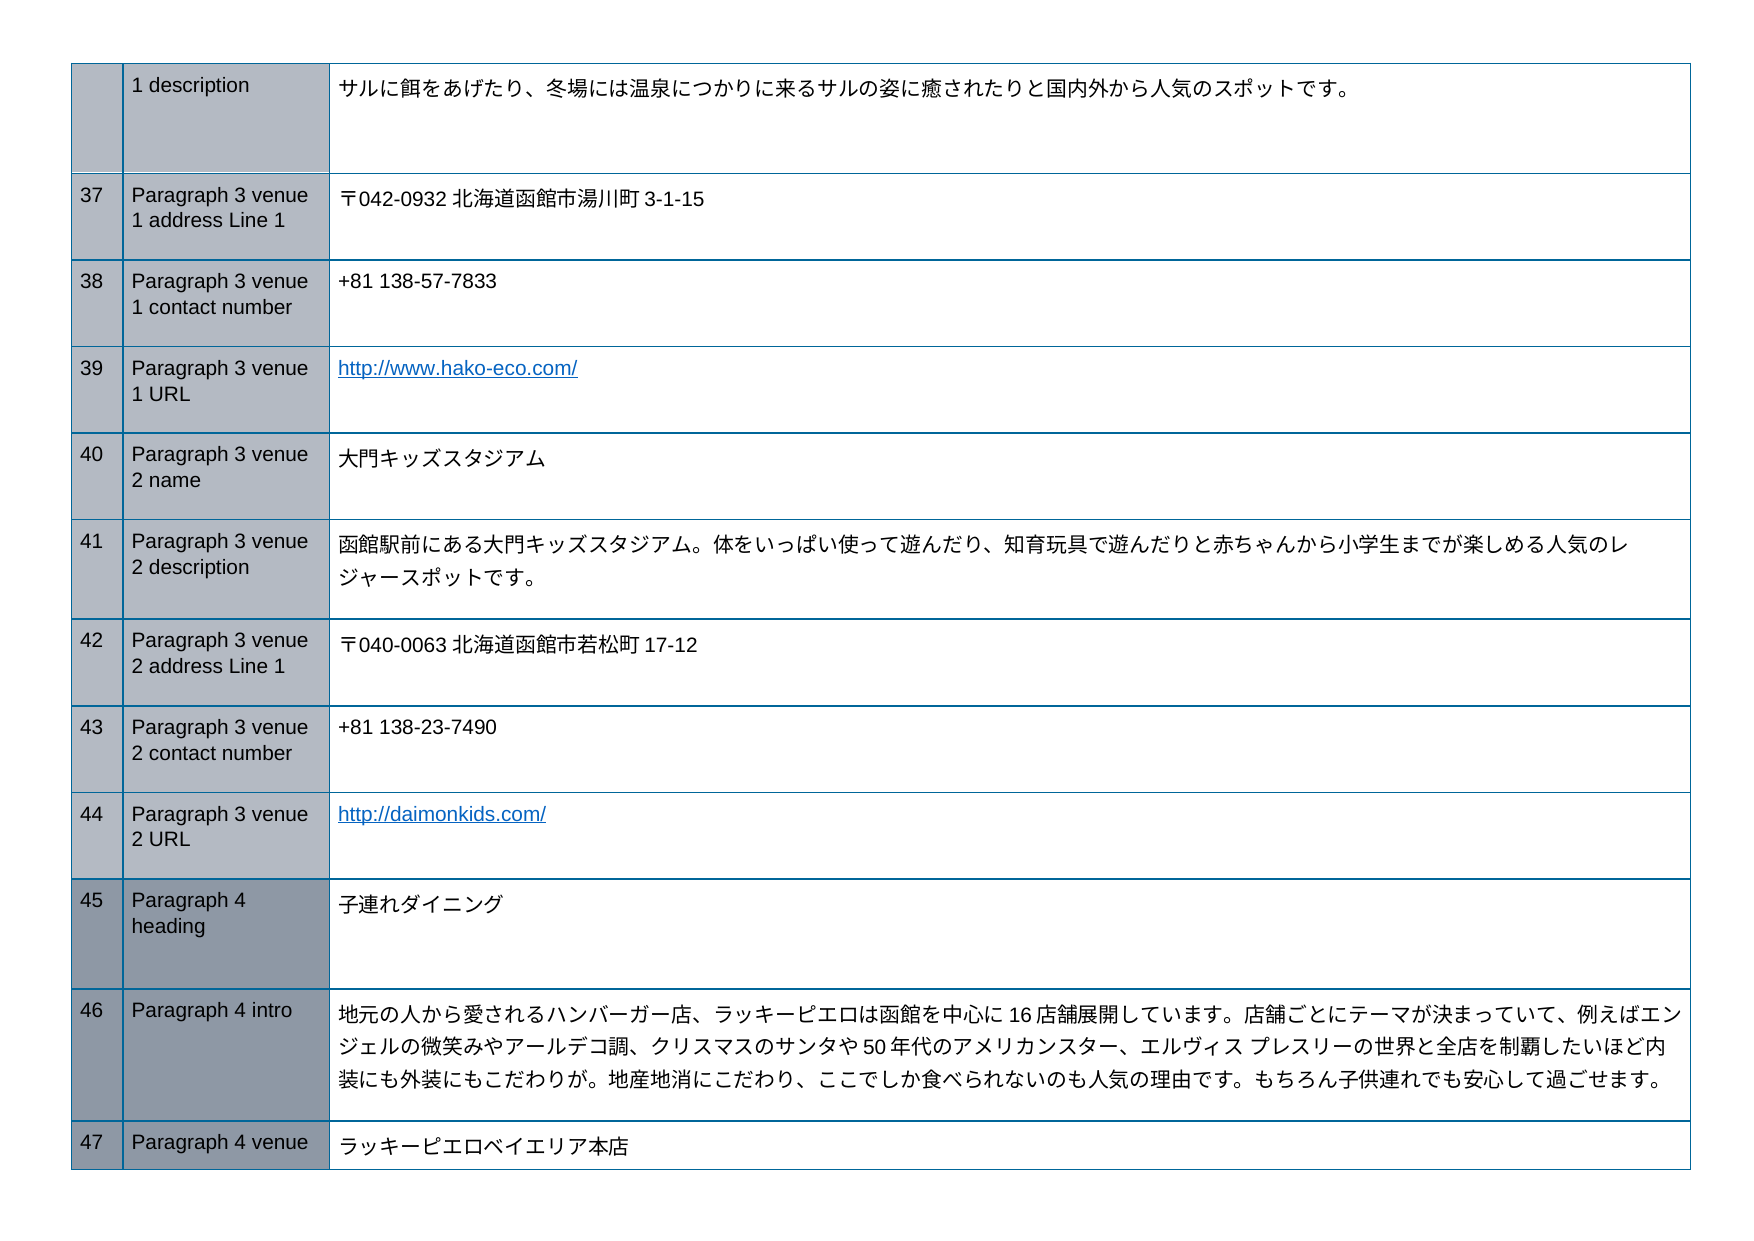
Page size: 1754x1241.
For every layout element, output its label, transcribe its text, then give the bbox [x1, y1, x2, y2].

table_cell Paragraph 3 venue 1 contact number [124, 261, 329, 346]
table_cell 46 [72, 990, 122, 1120]
table_cell 45 [72, 880, 122, 988]
table_cell Paragraph 3 venue 2 description [124, 520, 329, 618]
table_cell 47 [72, 1122, 122, 1169]
table_cell Paragraph 3 venue 2 address Line 1 [124, 620, 329, 705]
table_cell Paragraph 4 heading [124, 880, 329, 988]
table_cell 地元の人から愛されるハンバーガー店、ラッキーピエロは函館を中心に16店舗展開しています。店舗ごとにテーマが決まっていて、例えばエンジェルの微笑みやアールデコ調、クリスマスのサンタや50年代のアメリカンスター、エルヴィス プレスリーの世界と全店を制覇したいほど内装にも外装にもこだわりが。地産地消にこだわり、ここでしか食べられないのも人気の理由です。もちろん子供連れでも安心して過ごせます。 [330, 990, 1690, 1120]
table_cell 〒042-0932 北海道函館市湯川町3-1-15 [330, 174, 1690, 259]
table_cell Paragraph 4 intro [124, 990, 329, 1120]
table_cell 37 [72, 174, 122, 259]
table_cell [124, 64, 329, 172]
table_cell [124, 1122, 329, 1169]
table_cell 44 [72, 793, 122, 878]
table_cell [330, 64, 1690, 172]
table_cell Paragraph 3 venue 2 URL [124, 793, 329, 878]
table_cell Paragraph 3 venue 2 name [124, 434, 329, 519]
table_cell 大門キッズスタジアム [330, 434, 1690, 519]
table_cell http://daimonkids.com/ [330, 793, 1690, 878]
table_cell Paragraph 3 venue 2 contact number [124, 707, 329, 791]
table_cell 38 [72, 261, 122, 346]
table_cell Paragraph 3 venue 1 address Line 1 [124, 174, 329, 259]
table_cell 42 [72, 620, 122, 705]
table_cell +81 138-57-7833 [330, 261, 1690, 346]
table_cell 函館駅前にある大門キッズスタジアム。体をいっぱい使って遊んだり、知育玩具で遊んだりと赤ちゃんから小学生までが楽しめる人気のレジャースポットです。 [330, 520, 1690, 618]
table_cell 41 [72, 520, 122, 618]
table_cell 43 [72, 707, 122, 791]
table_cell 39 [72, 347, 122, 432]
table_cell +81 138-23-7490 [330, 707, 1690, 791]
table_cell 〒040-0063 北海道函館市若松町17-12 [330, 620, 1690, 705]
table_cell 36 [72, 64, 122, 172]
table_cell http://www.hako-eco.com/ [330, 347, 1690, 432]
table_cell Paragraph 3 venue 1 URL [124, 347, 329, 432]
table_cell 40 [72, 434, 122, 519]
table_cell ラッキーピエロベイエリア本店 [330, 1122, 1690, 1169]
table_cell 子連れダイニング [330, 880, 1690, 988]
